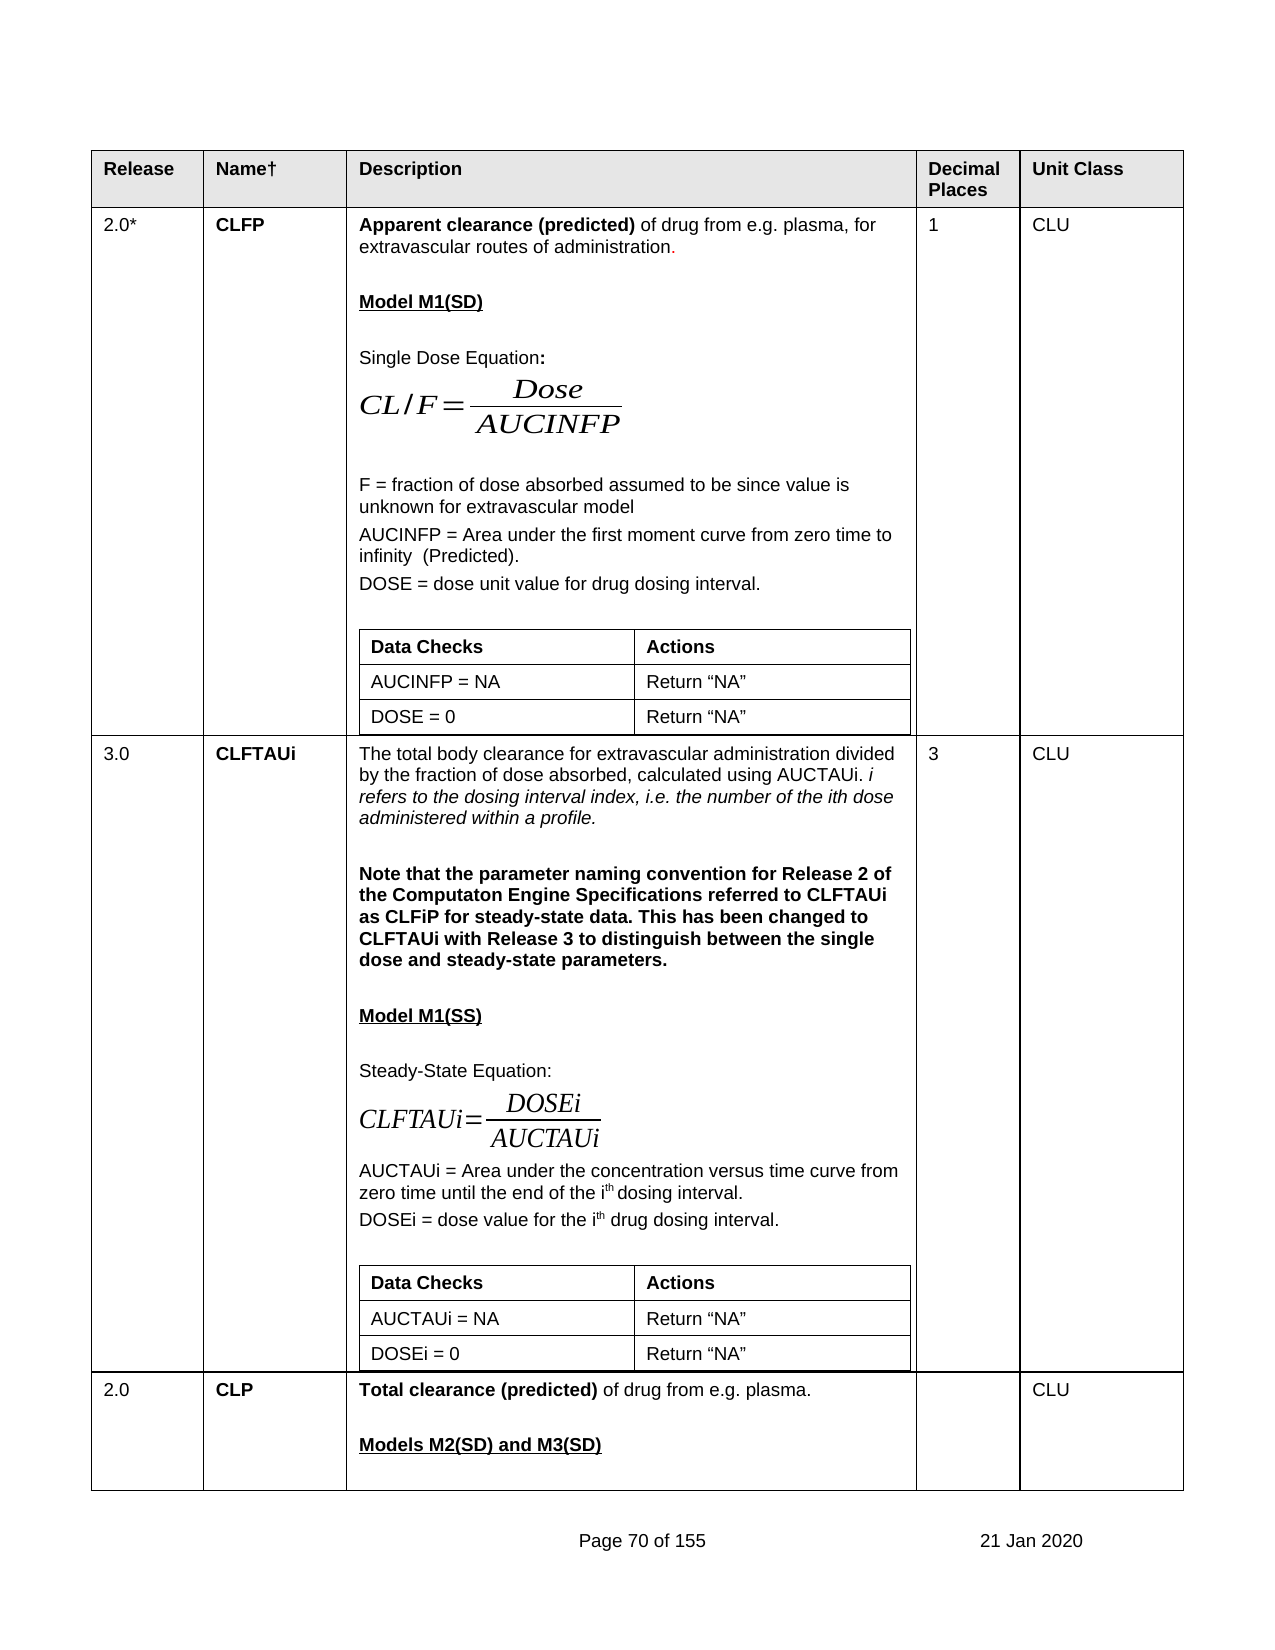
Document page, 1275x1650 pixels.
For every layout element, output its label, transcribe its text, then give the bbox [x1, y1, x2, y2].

table_cell CLFP [204, 208, 346, 735]
table_header Name† [204, 151, 346, 207]
table_cell 3 [917, 736, 1019, 1371]
table_cell 2.0* [92, 208, 203, 735]
table_cell [917, 1373, 1019, 1490]
table_cell 3.0 [92, 736, 203, 1371]
table_cell CLFTAUi [204, 736, 346, 1371]
table_header Decimal Places [917, 151, 1019, 207]
table_cell The total body clearance for extravascular administration divided by the fraction of dose absorbed, calculated using AUCTAUi. i refers to the dosing interval index, i.e. the number of the ith dose administered within a profile. Note that the parameter naming convention for Release 2 of the Computaton Engine Specifications referred to CLFTAUi as CLFiP for steady-state data. This has been changed to CLFTAUi with Release 3 to distinguish between the single dose and steady-state parameters. Model M1(SS) Steady-State Equation: AUCTAUi = Area under the concentration versus time curve from zero time until the end of the ith dosing interval. DOSEi = dose value for the ith drug dosing interval. [347, 736, 916, 1371]
table_header Description [347, 151, 916, 207]
table_header Release [92, 151, 203, 207]
table_cell CLU [1021, 1373, 1183, 1490]
table_cell CLP [204, 1373, 346, 1490]
table_cell CLU [1021, 736, 1183, 1371]
table_cell CLU [1021, 208, 1183, 735]
table_header Unit Class [1021, 151, 1183, 207]
table_cell 2.0 [92, 1373, 203, 1490]
table_cell 1 [917, 208, 1019, 735]
